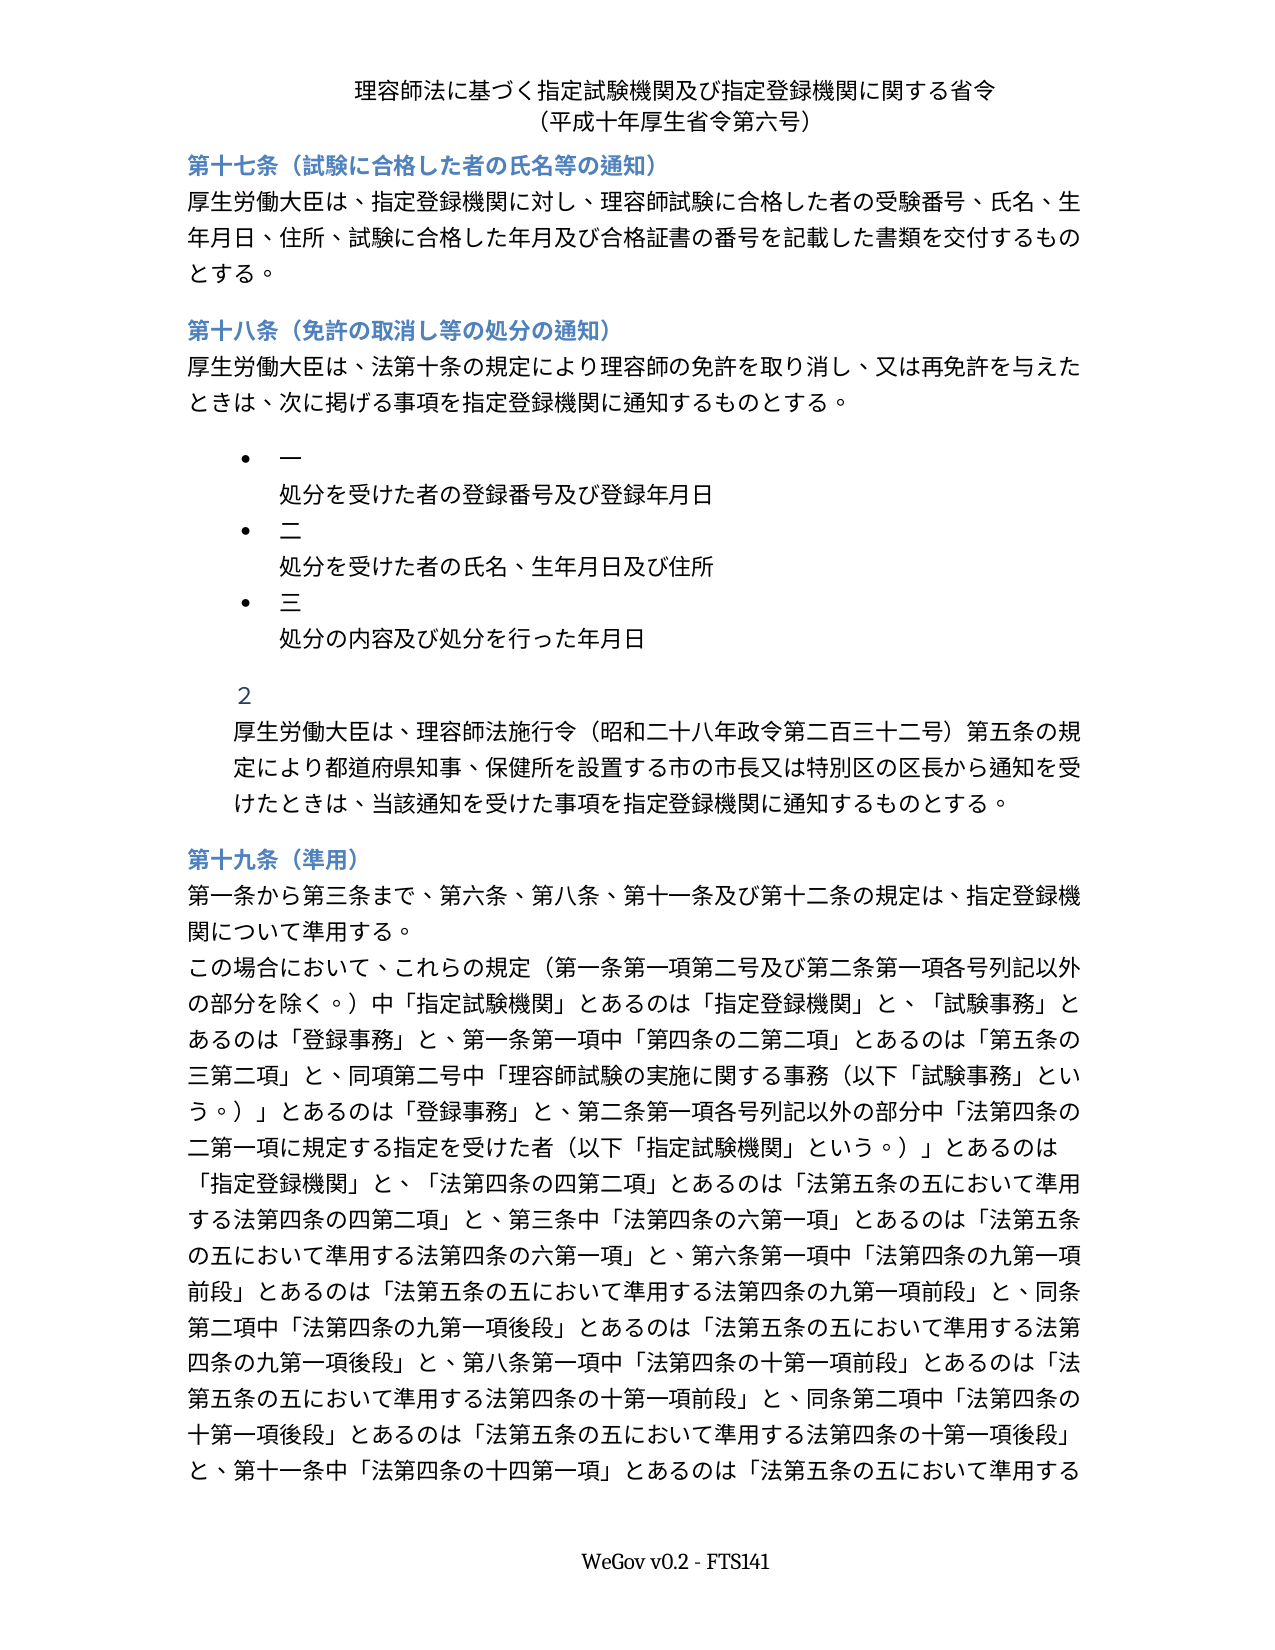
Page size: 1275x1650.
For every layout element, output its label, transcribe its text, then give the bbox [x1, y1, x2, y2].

text 厚生労働大臣は、理容師法施行令（昭和二十八年政令第二百三十二号）第五条の規定により都道府県知事、保健所を設置する市の市長又は特別区の区長から通知を受けたときは、当該通知を受けた事項を指定登録機関に通知するものとする。 [233, 716, 1087, 819]
subtitle ２ [233, 680, 1087, 711]
text 厚生労働大臣は、指定登録機関に対し、理容師試験に合格した者の受験番号、氏名、生年月日、住所、試験に合格した年月及び合格証書の番号を記載した書類を交付するものとする。 [187, 186, 1087, 289]
list 二 処分を受けた者の氏名、生年月日及び住所 [242, 515, 1087, 582]
subtitle 第十八条（免許の取消し等の処分の通知） [187, 314, 1087, 346]
subtitle 第十九条（準用） [187, 844, 1087, 876]
list 三 処分の内容及び処分を行った年月日 [242, 587, 1087, 654]
list 一 処分を受けた者の登録番号及び登録年月日 [242, 443, 1087, 510]
subtitle 第十七条（試験に合格した者の氏名等の通知） [187, 150, 1087, 181]
text 厚生労働大臣は、法第十条の規定により理容師の免許を取り消し、又は再免許を与えたときは、次に掲げる事項を指定登録機関に通知するものとする。 [187, 351, 1087, 418]
